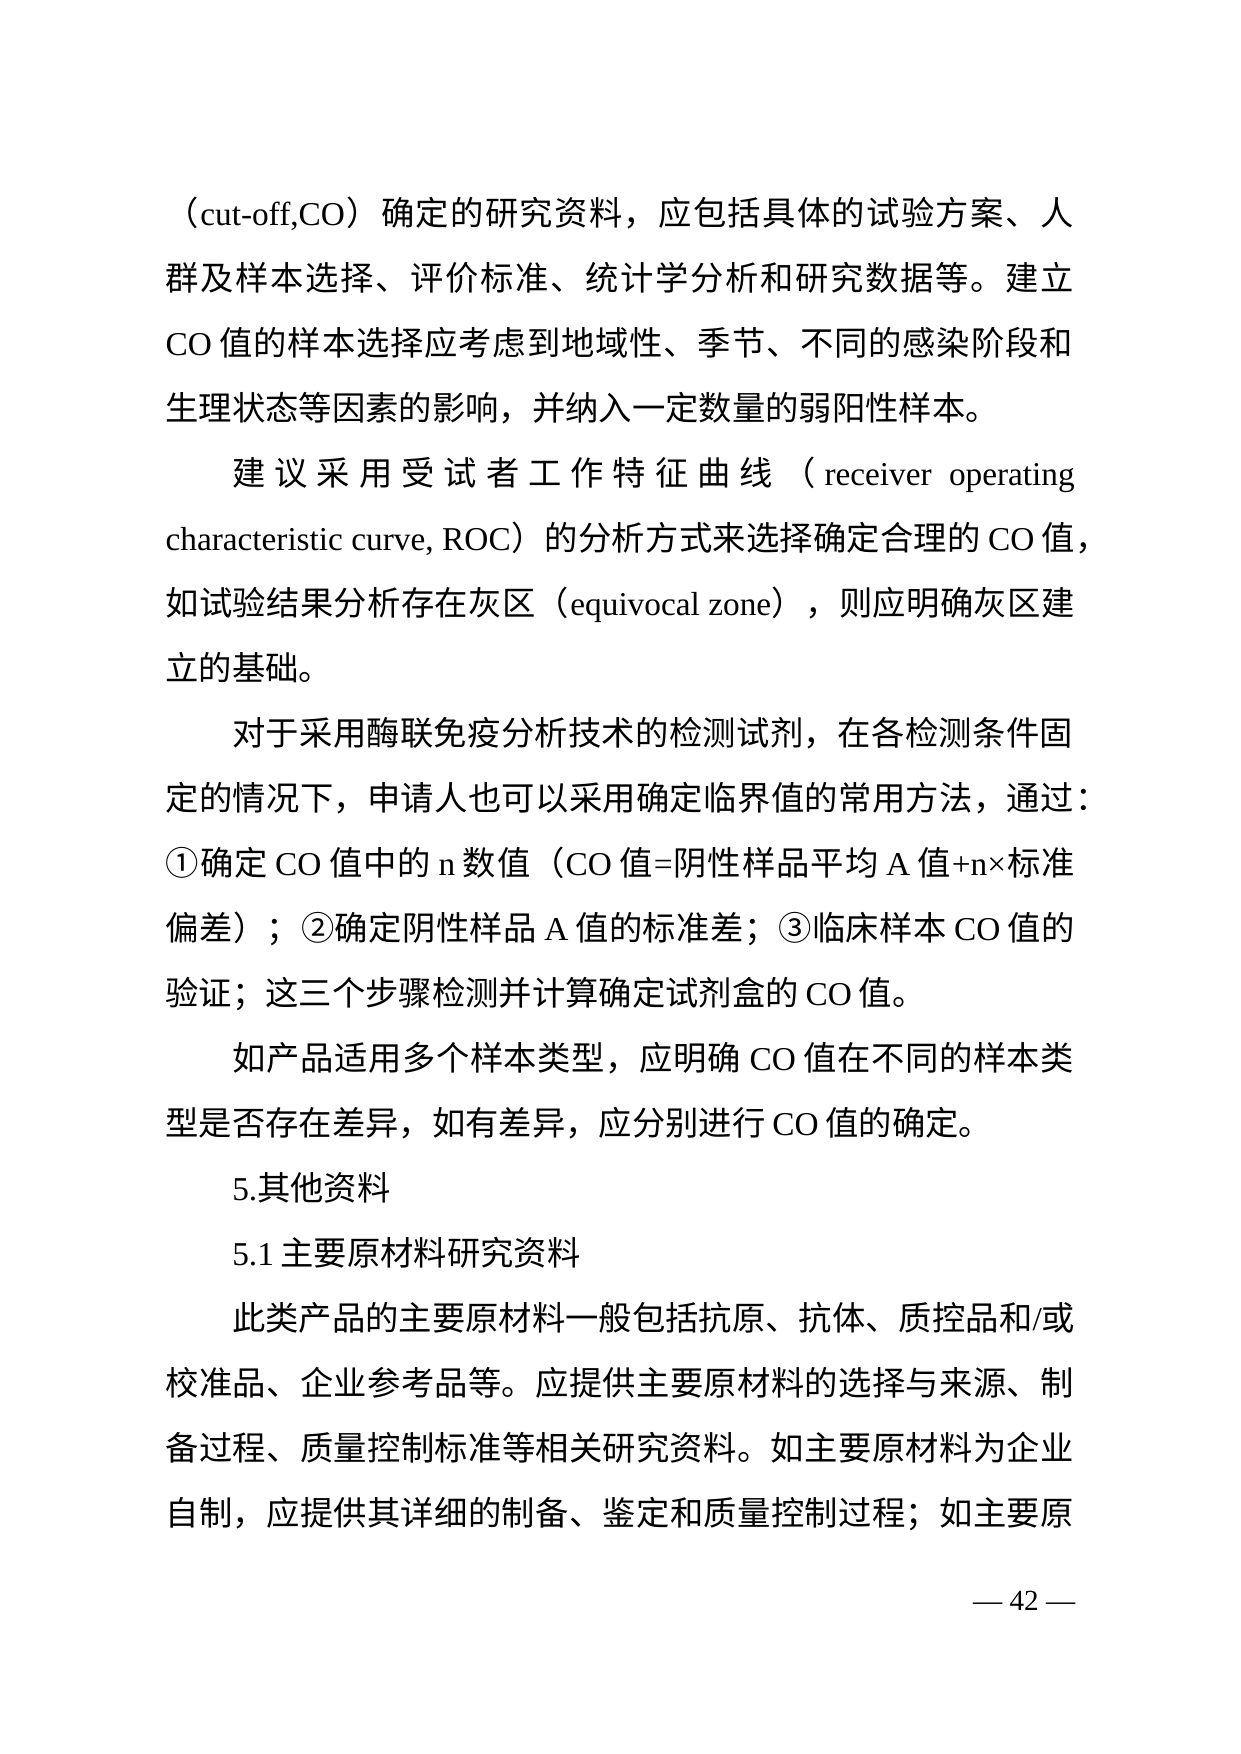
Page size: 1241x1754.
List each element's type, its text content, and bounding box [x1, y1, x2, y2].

text 如产品适用多个样本类型，应明确CO值在不同的样本类型是否存在差异，如有差异，应分别进行CO值的确定。 [165, 1023, 1075, 1153]
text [165, 1283, 1075, 1543]
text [165, 178, 1075, 438]
text 对于采用酶联免疫分析技术的检测试剂，在各检测条件固定的情况下，申请人也可以采用确定临界值的常用方法，通过：①确定CO值中的n数值（CO值=阴性样品平均A值+n×标准偏差）；②确定阴性样品A值的标准差；③临床样本CO值的验证；这三个步骤检测并计算确定试剂盒的CO值。 [165, 698, 1075, 1023]
text 5.其他资料 [165, 1153, 1075, 1218]
text 5.1主要原材料研究资料 [165, 1218, 1075, 1283]
text 建议采用受试者工作特征曲线（receiver operating characteristic curve, ROC）的分析方式来选择确定合理的CO值，如试验结果分析存在灰区（equivocal zone），则应明确灰区建立的基础。 [165, 438, 1075, 698]
